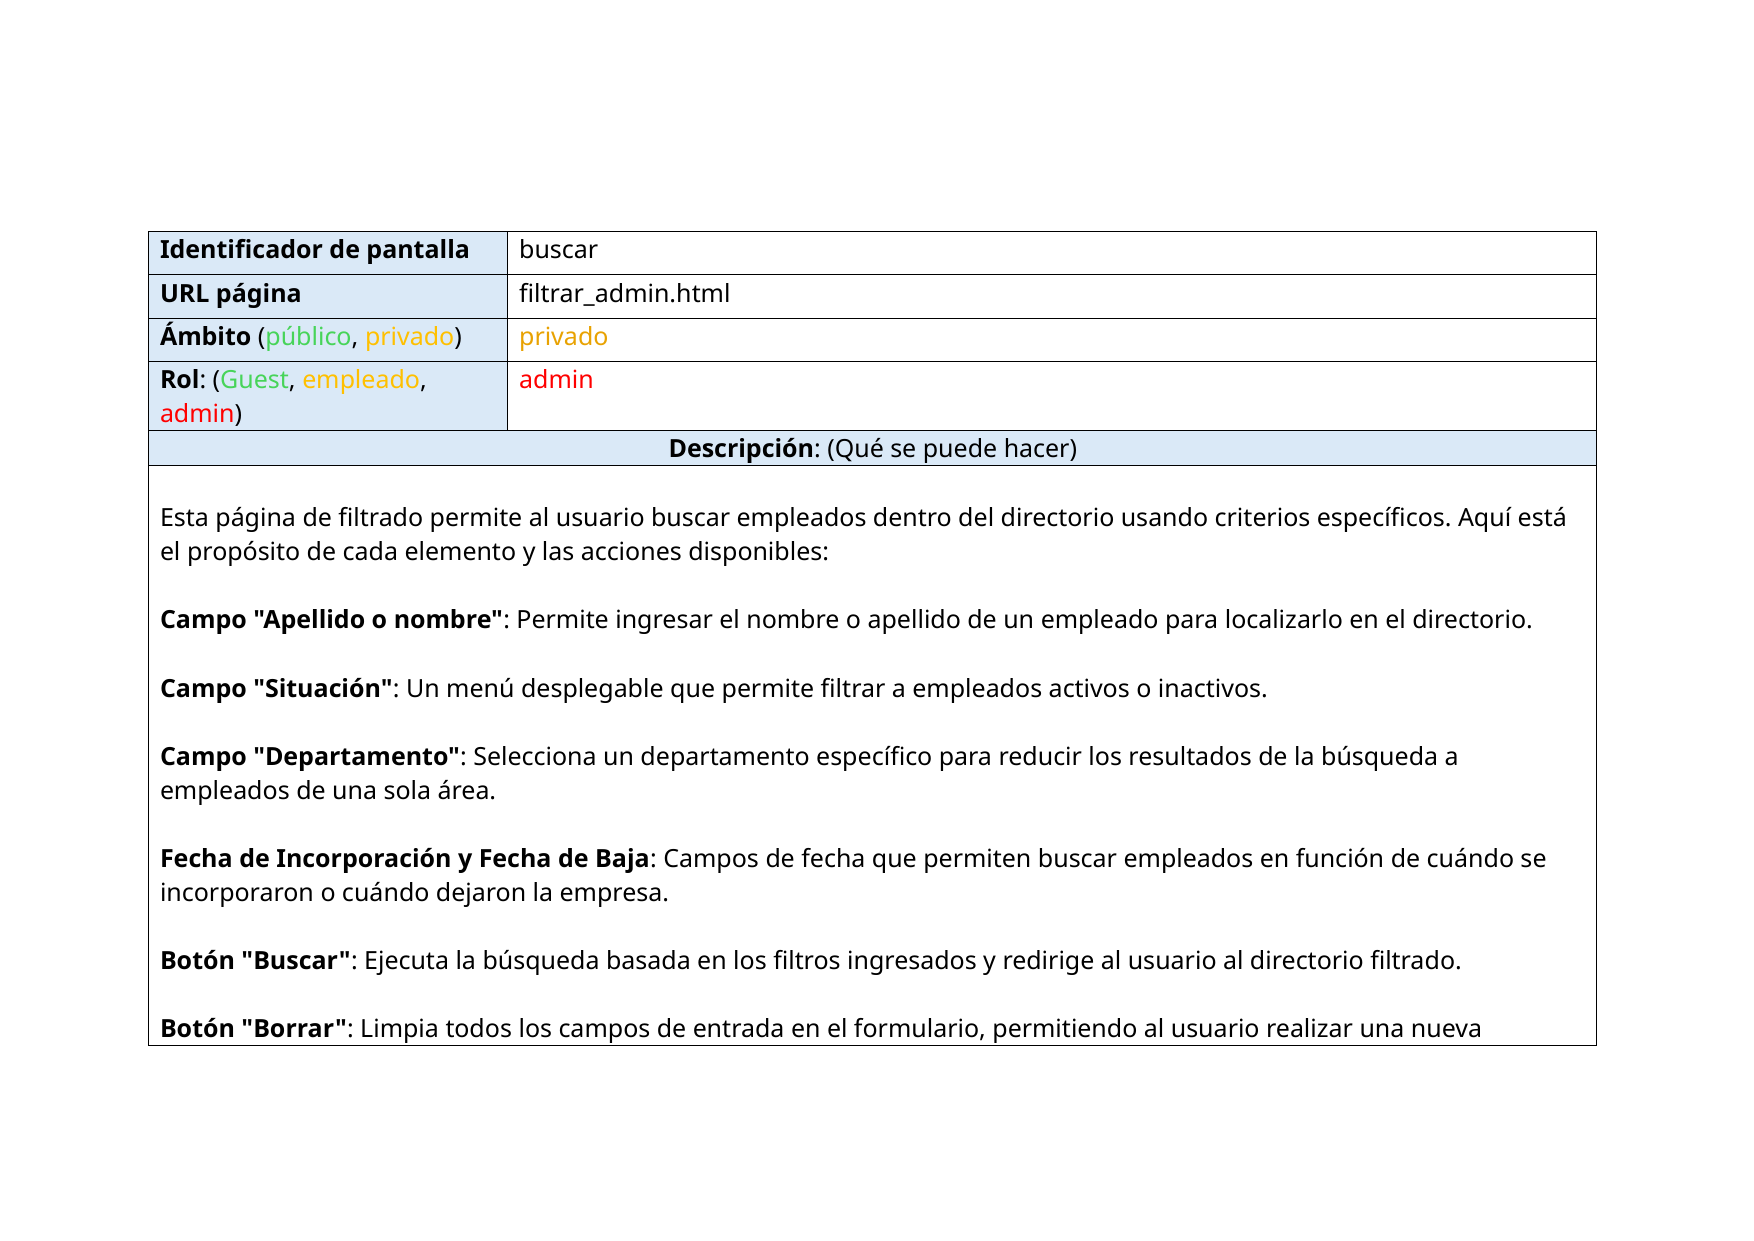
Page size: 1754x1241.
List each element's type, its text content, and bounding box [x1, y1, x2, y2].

table_header buscar [508, 232, 1596, 274]
table_cell admin [508, 362, 1596, 430]
table_cell filtrar_admin.html [508, 275, 1596, 318]
table_cell Ámbito (público, privado) [149, 319, 507, 361]
table_cell privado [508, 319, 1596, 361]
table_cell Descripción: (Qué se puede hacer) [149, 431, 1596, 465]
table_cell URL página [149, 275, 507, 318]
table_header Identificador de pantalla [149, 232, 507, 274]
table_cell Rol: (Guest, empleado, admin) [149, 362, 507, 430]
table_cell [149, 466, 1596, 1045]
